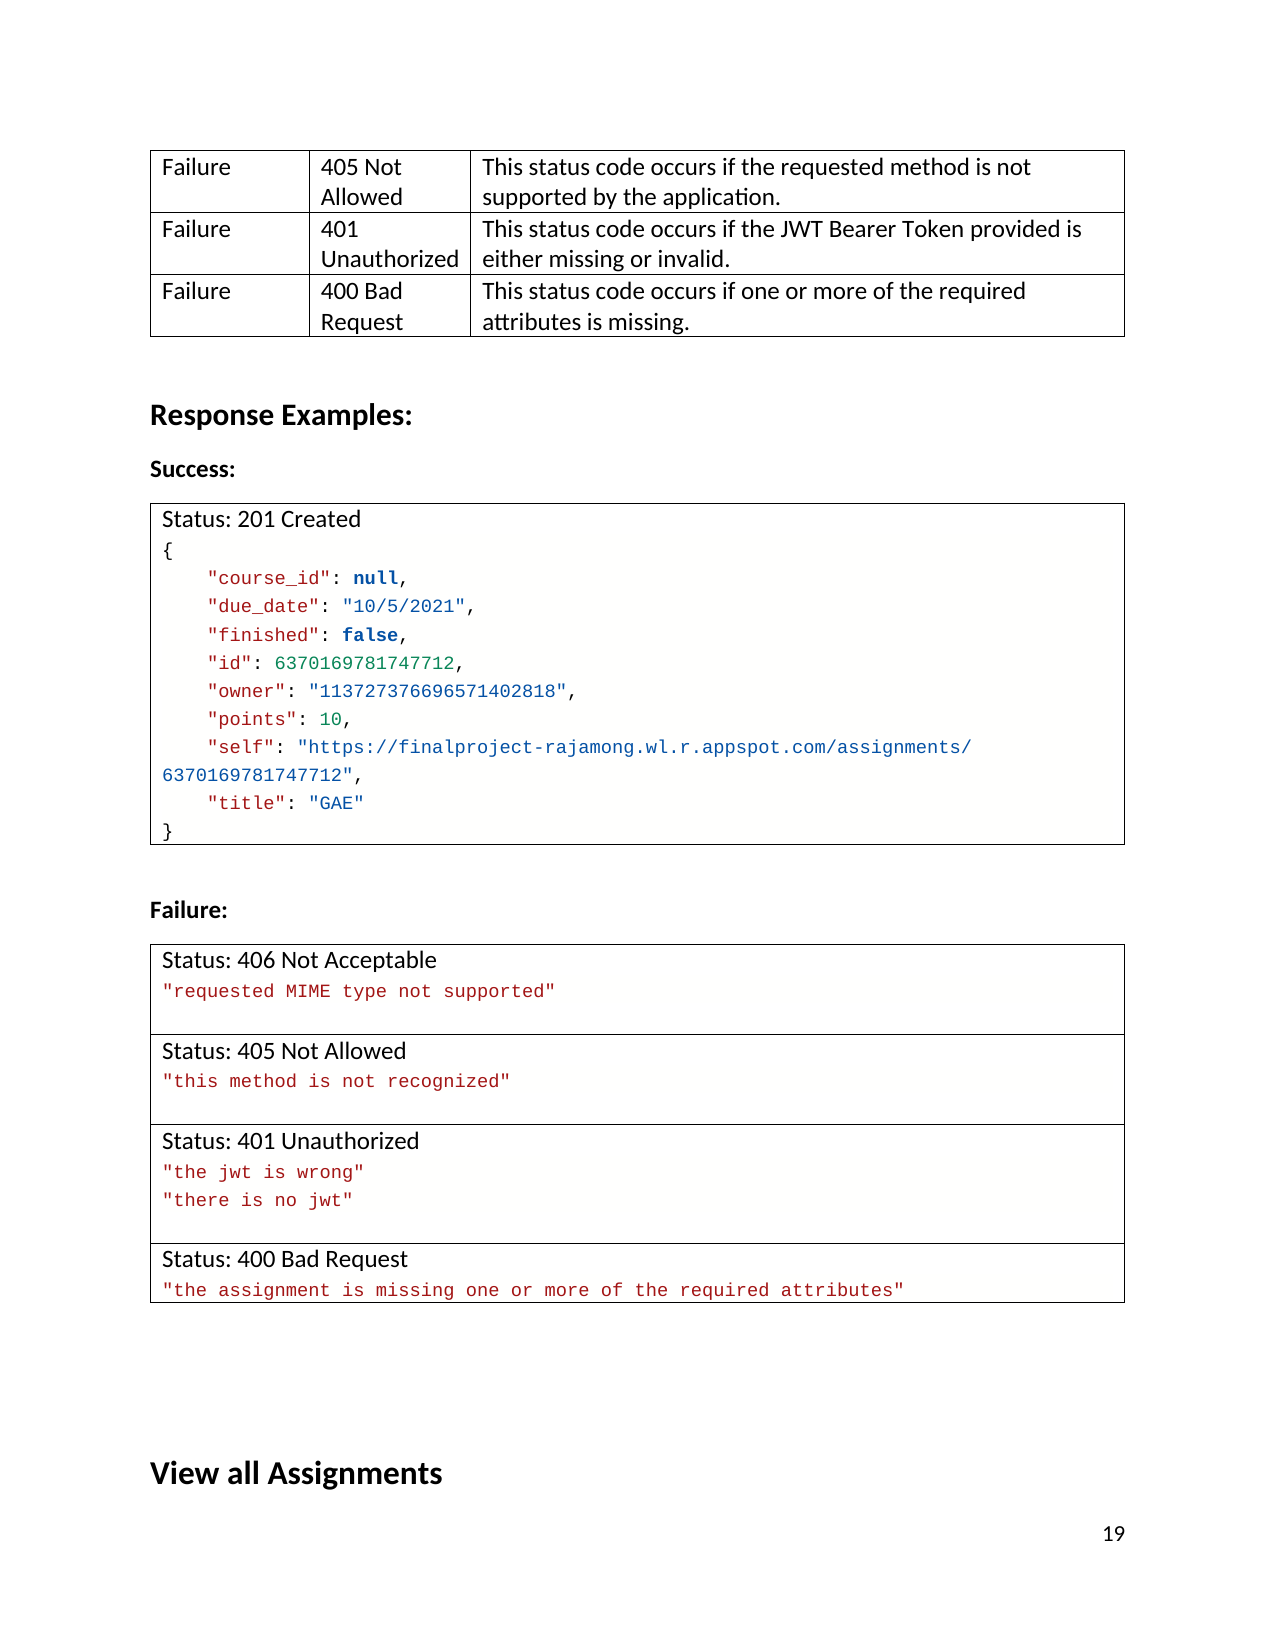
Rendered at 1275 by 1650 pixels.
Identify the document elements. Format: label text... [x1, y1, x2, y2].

table_cell Failure [151, 275, 309, 336]
table_cell Failure [151, 151, 309, 212]
table_cell Status: 401 Unauthorized "the jwt is wrong" "there is no jwt" [151, 1125, 1124, 1242]
table_cell This status code occurs if the JWT Bearer Token provided is either missing or invalid. [471, 213, 1124, 274]
table_cell 400 Bad Request [310, 275, 470, 336]
text View all Assignments [150, 1452, 1125, 1493]
table_cell 405 Not Allowed [310, 151, 470, 212]
table_cell Status: 400 Bad Request "the assignment is missing one or more of the required attributes" [151, 1244, 1124, 1302]
text Failure: [150, 894, 1125, 924]
table_header Status: 201 Created { "course_id": null, "due_date": "10/5/2021", "finished": false, "id": 6370169781747712, "owner": "113727376696571402818", "points": 10, "self": "https://finalproject-rajamong.wl.r.appspot.com/assignments/6370169781747712", "title": "GAE" } [151, 504, 1124, 843]
table_cell Status: 405 Not Allowed "this method is not recognized" [151, 1035, 1124, 1124]
table_cell This status code occurs if one or more of the required attributes is missing. [471, 275, 1124, 336]
table_cell 401 Unauthorized [310, 213, 470, 274]
table_cell Failure [151, 213, 309, 274]
table_cell This status code occurs if the requested method is not supported by the application. [471, 151, 1124, 212]
table_header Status: 406 Not Acceptable "requested MIME type not supported" [151, 945, 1124, 1034]
text Success: [150, 453, 1125, 483]
text Response Examples: [150, 395, 1125, 433]
